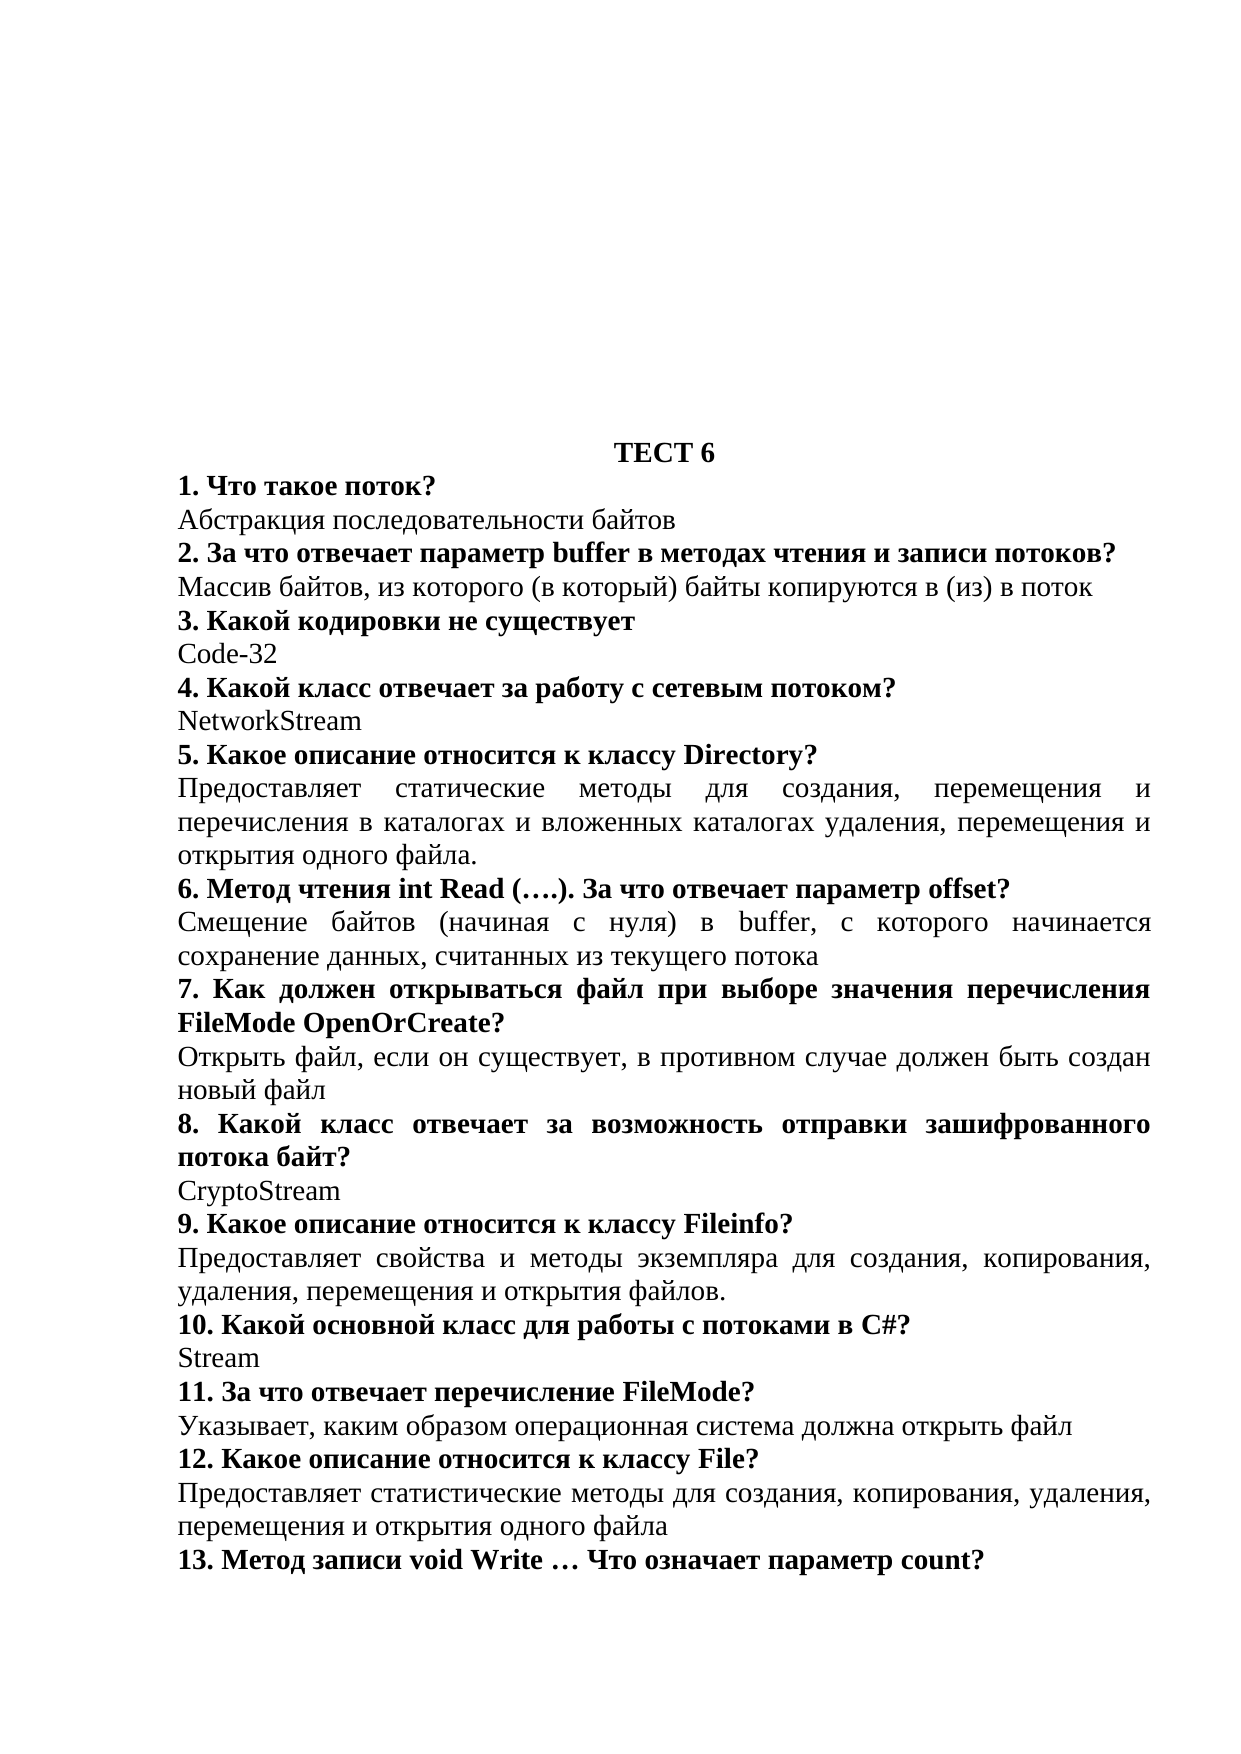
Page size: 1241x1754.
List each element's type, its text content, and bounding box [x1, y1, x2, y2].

text 8. Какой класс отвечает за возможность отправки зашифрованного потока байт? [177, 1106, 1152, 1173]
text Массив байтов, из которого (в который) байты копируются в (из) в поток [177, 569, 1152, 603]
text 6. Метод чтения int Read (….). За что отвечает параметр offset? [177, 871, 1152, 904]
text 3. Какой кодировки не существует [177, 603, 1152, 636]
text Абстракция последовательности байтов [177, 502, 1152, 536]
text Stream [177, 1341, 1152, 1374]
text NetworkStream [177, 703, 1152, 737]
text 1. Что такое поток? [177, 468, 1152, 502]
text 13. Метод записи void Write … Что означает параметр count? [177, 1542, 1152, 1575]
text ТЕСТ 6 [177, 435, 1152, 468]
text Смещение байтов (начиная с нуля) в buffer, с которого начинается сохранение данных, считанных из текущего потока [177, 904, 1152, 972]
text 11. За что отвечает перечисление FileMode? [177, 1374, 1152, 1408]
text Предоставляет свойства и методы экземпляра для создания, копирования, удаления, перемещения и открытия файлов. [177, 1240, 1152, 1307]
text 5. Какое описание относится к классу Directory? [177, 737, 1152, 770]
text Предоставляет статистические методы для создания, копирования, удаления, перемещения и открытия одного файла [177, 1475, 1152, 1542]
text 9. Какое описание относится к классу Fileinfo? [177, 1206, 1152, 1240]
text 10. Какой основной класс для работы с потоками в C#? [177, 1307, 1152, 1341]
text 2. За что отвечает параметр buffer в методах чтения и записи потоков? [177, 536, 1152, 569]
text CryptoStream [177, 1173, 1152, 1206]
text Code-32 [177, 636, 1152, 670]
text 7. Как должен открываться файл при выборе значения перечисления FileMode OpenOrCreate? [177, 972, 1152, 1039]
text Предоставляет статические методы для создания, перемещения и перечисления в каталогах и вложенных каталогах удаления, перемещения и открытия одного файла. [177, 770, 1152, 871]
text 12. Какое описание относится к классу File? [177, 1441, 1152, 1475]
text Указывает, каким образом операционная система должна открыть файл [177, 1408, 1152, 1441]
text Открыть файл, если он существует, в противном случае должен быть создан новый файл [177, 1039, 1152, 1106]
text 4. Какой класс отвечает за работу с сетевым потоком? [177, 670, 1152, 703]
